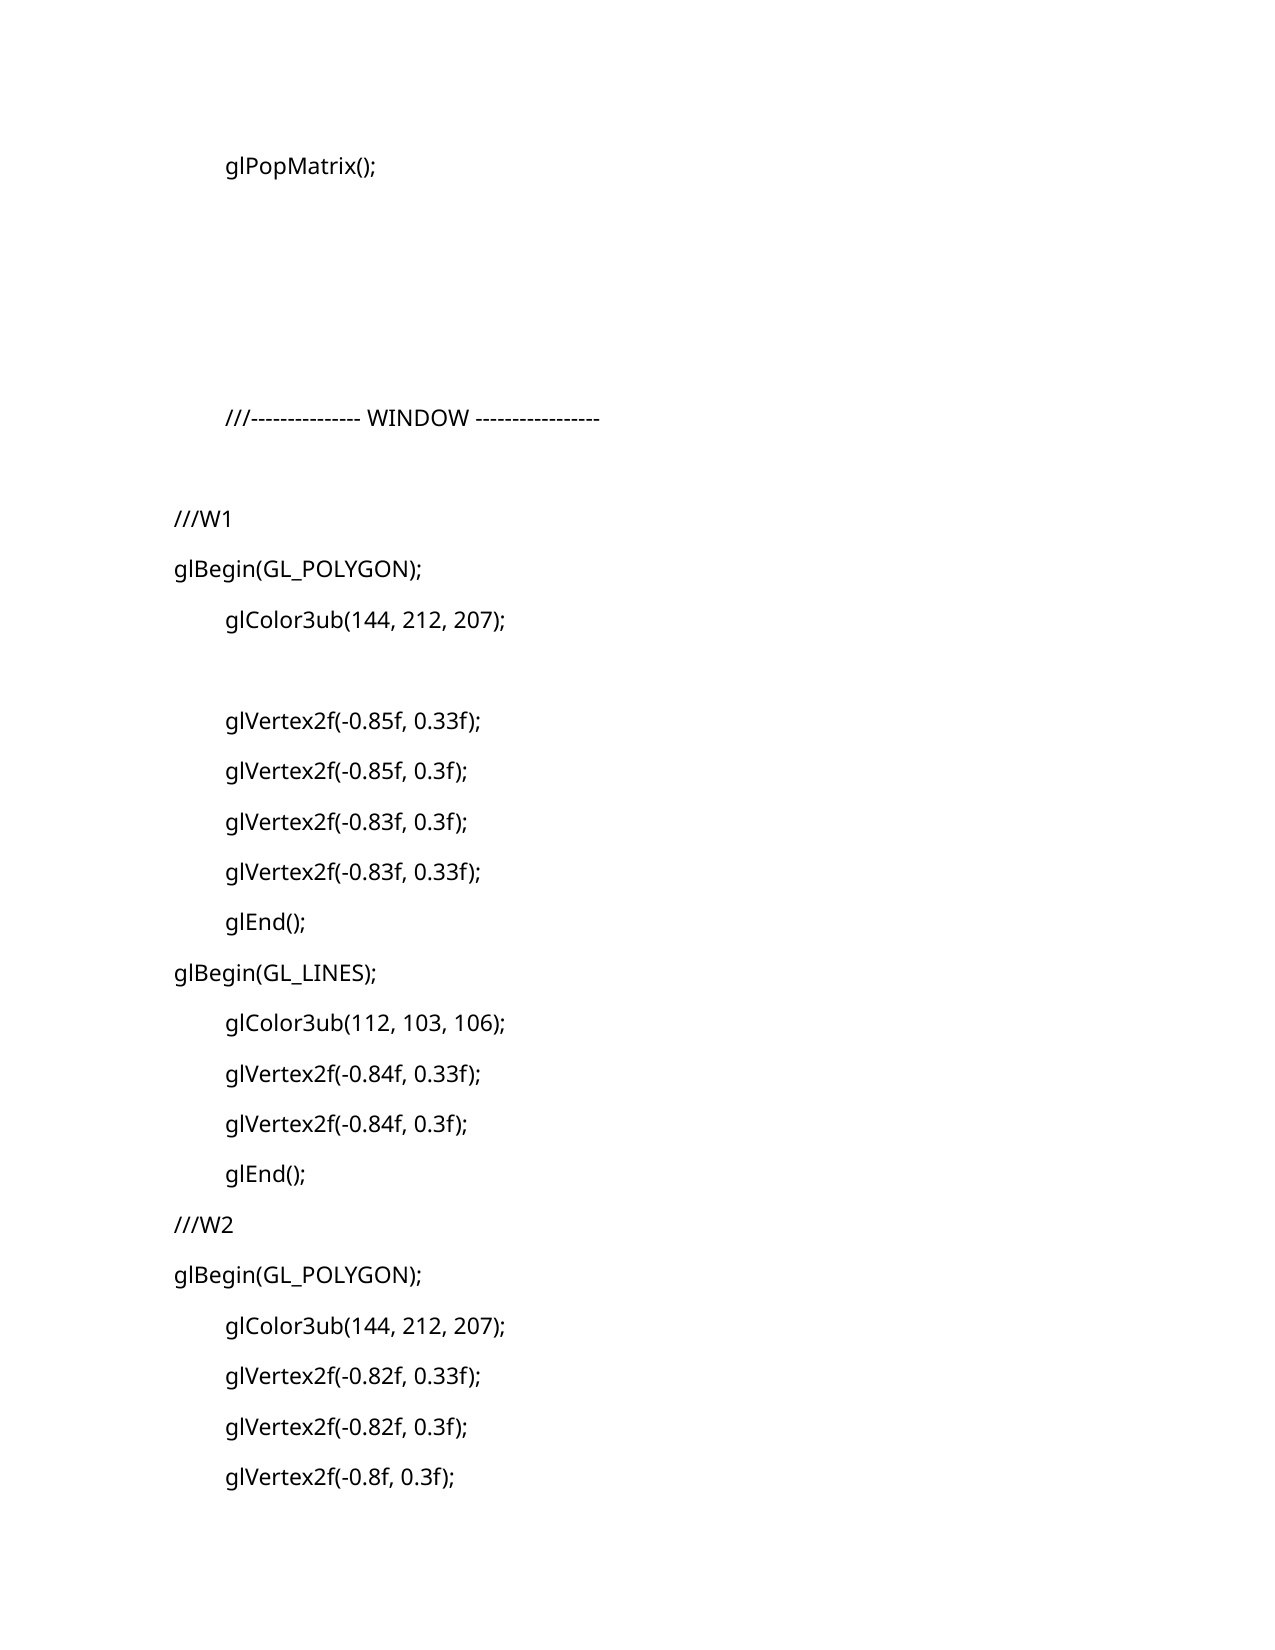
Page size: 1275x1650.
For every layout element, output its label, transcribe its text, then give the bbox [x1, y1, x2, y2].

text glPopMatrix(); [150, 150, 1125, 181]
text ///W2 [150, 1209, 1125, 1240]
text ///--------------- WINDOW ----------------- [150, 402, 1125, 433]
text glBegin(GL_POLYGON); [150, 1259, 1125, 1290]
text glVertex2f(-0.85f, 0.33f); [150, 704, 1125, 736]
text glVertex2f(-0.8f, 0.3f); [150, 1461, 1125, 1492]
text glColor3ub(144, 212, 207); [150, 604, 1125, 635]
text glVertex2f(-0.84f, 0.3f); [150, 1108, 1125, 1139]
text glEnd(); [150, 906, 1125, 937]
text glVertex2f(-0.83f, 0.3f); [150, 805, 1125, 837]
text glVertex2f(-0.83f, 0.33f); [150, 856, 1125, 887]
text glColor3ub(112, 103, 106); [150, 1007, 1125, 1038]
text ///W1 [150, 503, 1125, 534]
text glVertex2f(-0.84f, 0.33f); [150, 1057, 1125, 1089]
text glVertex2f(-0.85f, 0.3f); [150, 755, 1125, 786]
text glColor3ub(144, 212, 207); [150, 1309, 1125, 1341]
text glVertex2f(-0.82f, 0.33f); [150, 1360, 1125, 1391]
text glBegin(GL_POLYGON); [150, 553, 1125, 584]
text glBegin(GL_LINES); [150, 957, 1125, 988]
text glVertex2f(-0.82f, 0.3f); [150, 1410, 1125, 1442]
text glEnd(); [150, 1158, 1125, 1189]
